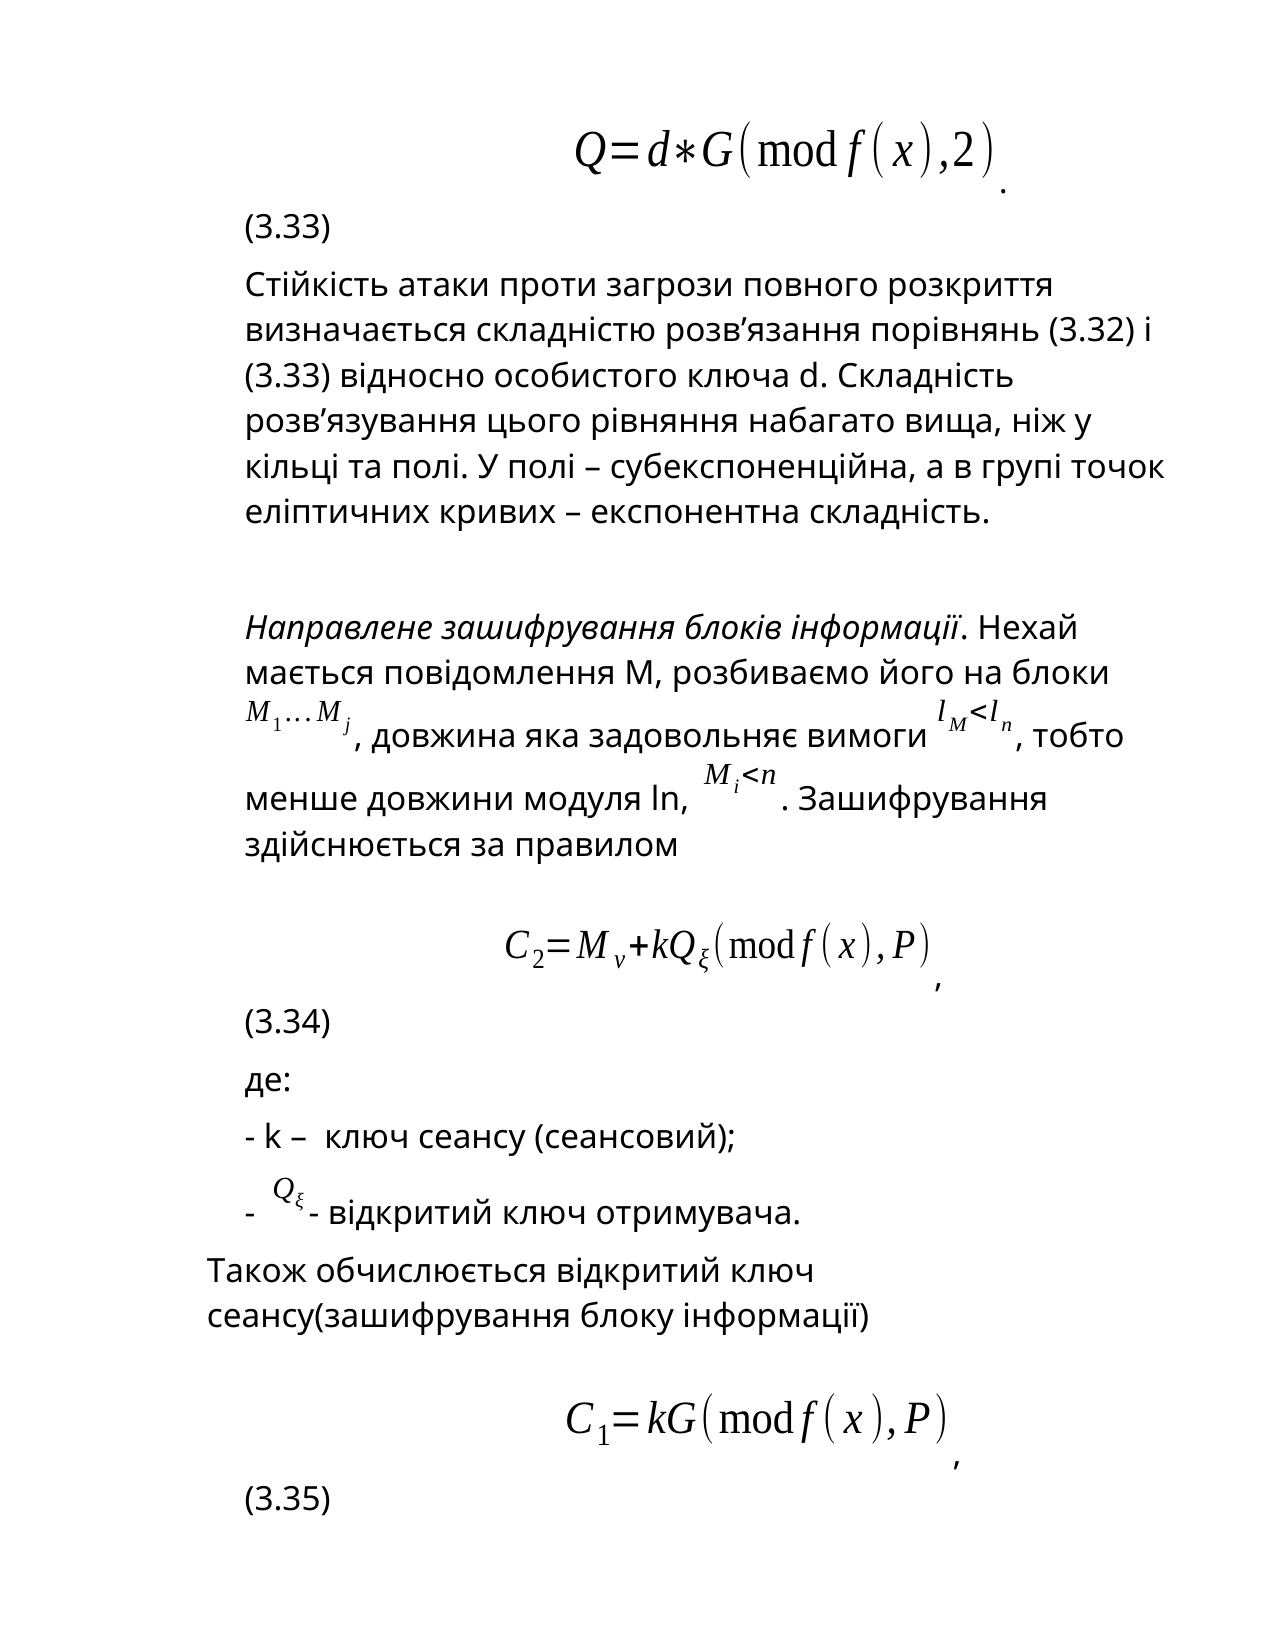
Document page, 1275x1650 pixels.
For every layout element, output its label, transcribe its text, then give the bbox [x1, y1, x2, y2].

text де: [244, 1055, 1186, 1101]
text , (3.35) [244, 1390, 1186, 1521]
text Направлене зашифрування блоків інформації. Нехай мається повідомлення М, розбиваємо його на блоки , довжина яка задовольняє вимоги , тобто менше довжини модуля ln, . Зашифрування здійснюється за правилом [244, 604, 1186, 866]
text . (3.33) [244, 118, 1186, 248]
text Також обчислюється відкритий ключ сеансу(зашифрування блоку інформації) [207, 1247, 1186, 1337]
text , (3.34) [244, 919, 1186, 1043]
text - - відкритий ключ отримувача. [244, 1171, 1186, 1234]
text Стійкість атаки проти загрози повного розкриття визначається складністю розв’язання порівнянь (3.32) і (3.33) відносно особистого ключа d. Складність розв’язування цього рівняння набагато вища, ніж у кільці та полі. У полі – субекспоненційна, а в групі точок еліптичних кривих – експонентна складність. [244, 261, 1186, 533]
text - k – ключ сеансу (сеансовий); [244, 1113, 1186, 1159]
